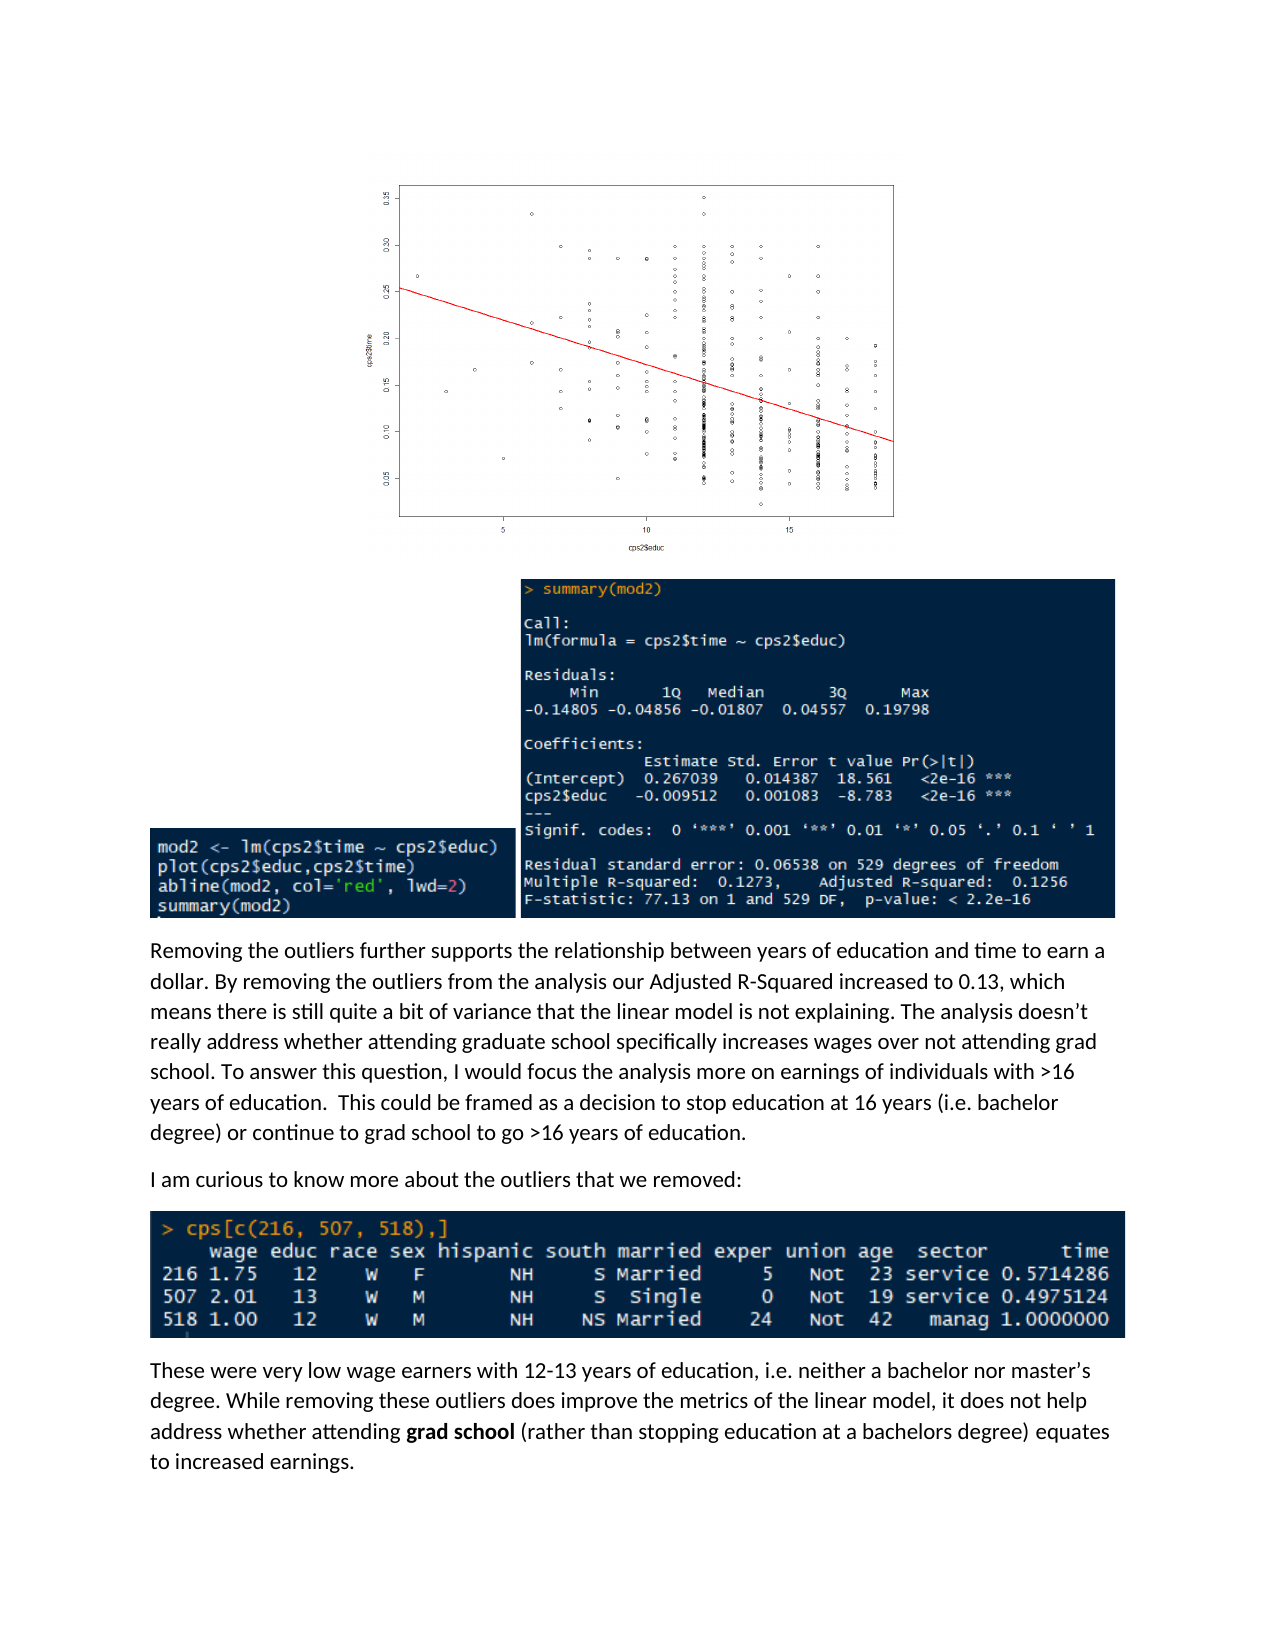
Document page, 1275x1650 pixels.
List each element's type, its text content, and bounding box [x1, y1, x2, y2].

text These were very low wage earners with 12-13 years of education, i.e. neither a bachelor nor master’s degree. While removing these outliers does improve the metrics of the linear model, it does not help address whether attending grad school (rather than stopping education at a bachelors degree) equates to increased earnings. [150, 1356, 1125, 1475]
picture [520, 579, 1116, 918]
picture [363, 150, 912, 561]
text Removing the outliers further supports the relationship between years of education and time to earn a dollar. By removing the outliers from the analysis our Adjusted R-Squared increased to 0.13, which means there is still quite a bit of variance that the linear model is not explaining. The analysis doesn’t really address whether attending graduate school specifically increases wages over not attending grad school. To answer this question, I would focus the analysis more on earnings of individuals with >16 years of education. This could be framed as a decision to stop education at 16 years (i.e. bachelor degree) or continue to grad school to go >16 years of education. [150, 937, 1125, 1146]
picture [150, 828, 516, 918]
text I am curious to know more about the outliers that we removed: [150, 1165, 1125, 1193]
picture [150, 1211, 1125, 1338]
